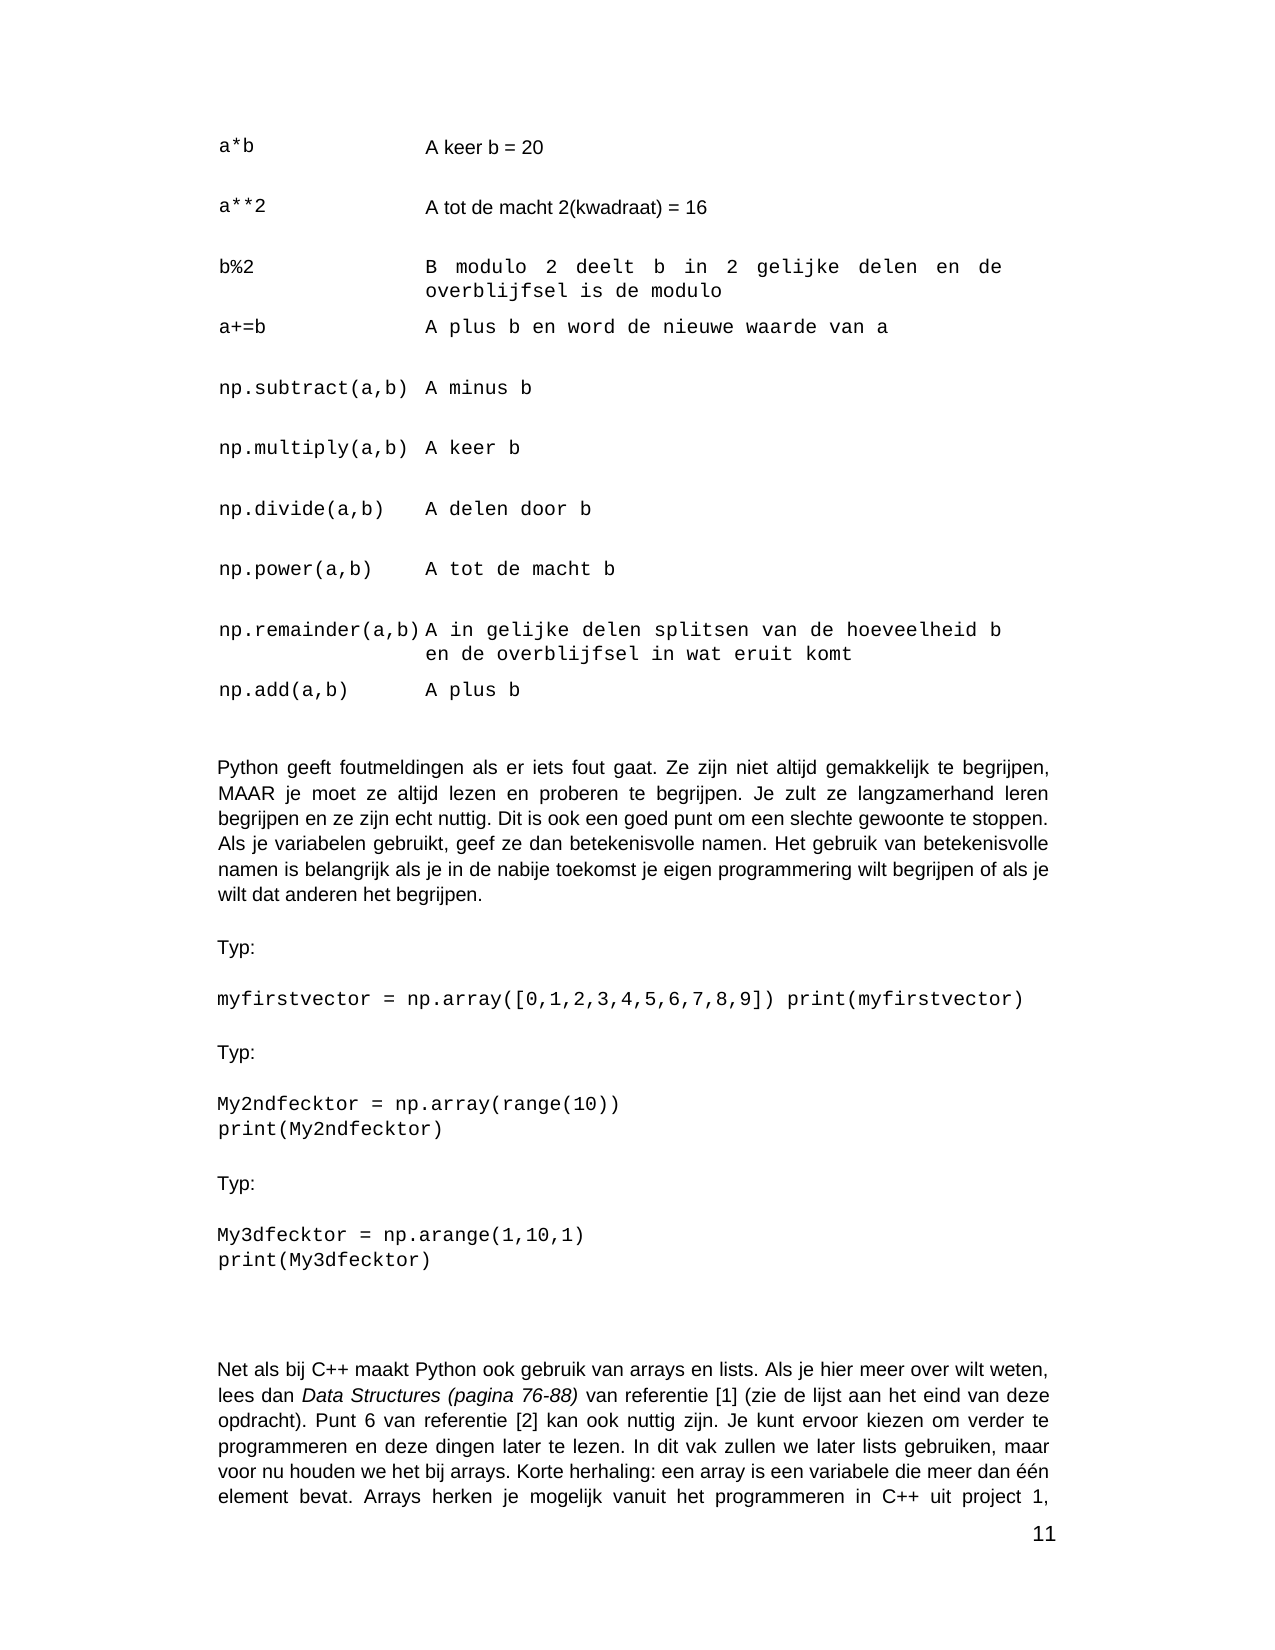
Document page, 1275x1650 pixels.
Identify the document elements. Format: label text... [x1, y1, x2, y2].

table_cell A in gelijke delen splitsen van de hoeveelheid b en de overblijfsel in wat eruit komt [425, 620, 1002, 680]
table_cell np.subtract(a,b) [219, 378, 425, 438]
table_cell A keer b [425, 438, 1002, 499]
table_cell a*b [219, 136, 425, 196]
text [217, 1358, 1051, 1508]
table_cell A plus b [425, 680, 1002, 704]
table_cell np.power(a,b) [219, 559, 425, 620]
text My2ndfecktor = np.array(range(10)) print(My2ndfecktor) [217, 1094, 760, 1142]
table_cell np.remainder(a,b) [219, 620, 425, 680]
table_cell A keer b = 20 [425, 136, 1002, 196]
text Typ: [217, 936, 1051, 959]
table_cell b%2 [219, 257, 425, 317]
table_cell B modulo 2 deelt b in 2 gelijke delen en de overblijfsel is de modulo [425, 257, 1002, 317]
text My3dfecktor = np.arange(1,10,1) print(My3dfecktor) [217, 1224, 760, 1272]
table_cell A tot de macht b [425, 559, 1002, 620]
table_cell A plus b en word de nieuwe waarde van a [425, 317, 1002, 378]
table_cell a+=b [219, 317, 425, 378]
table_cell np.add(a,b) [219, 680, 425, 704]
text myfirstvector = np.array([0,1,2,3,4,5,6,7,8,9]) print(myfirstvector) [217, 989, 1053, 1011]
table_cell A delen door b [425, 499, 1002, 559]
table_cell A tot de macht 2(kwadraat) = 16 [425, 196, 1002, 257]
table_cell a**2 [219, 196, 425, 257]
table_cell A minus b [425, 378, 1002, 438]
text Python geeft foutmeldingen als er iets fout gaat. Ze zijn niet altijd gemakkelijk te begrijpen, MAAR je moet ze altijd lezen en proberen te begrijpen. Je zult ze langzamerhand leren begrijpen en ze zijn echt nuttig. Dit is ook een goed punt om een slechte gewoonte te stoppen. Als je variabelen gebruikt, geef ze dan betekenisvolle namen. Het gebruik van betekenisvolle namen is belangrijk als je in de nabije toekomst je eigen programmering wilt begrijpen of als je wilt dat anderen het begrijpen. [217, 756, 1051, 906]
table_cell np.multiply(a,b) [219, 438, 425, 499]
text Typ: [217, 1172, 1051, 1194]
table_cell np.divide(a,b) [219, 499, 425, 559]
text Typ: [217, 1041, 1051, 1064]
